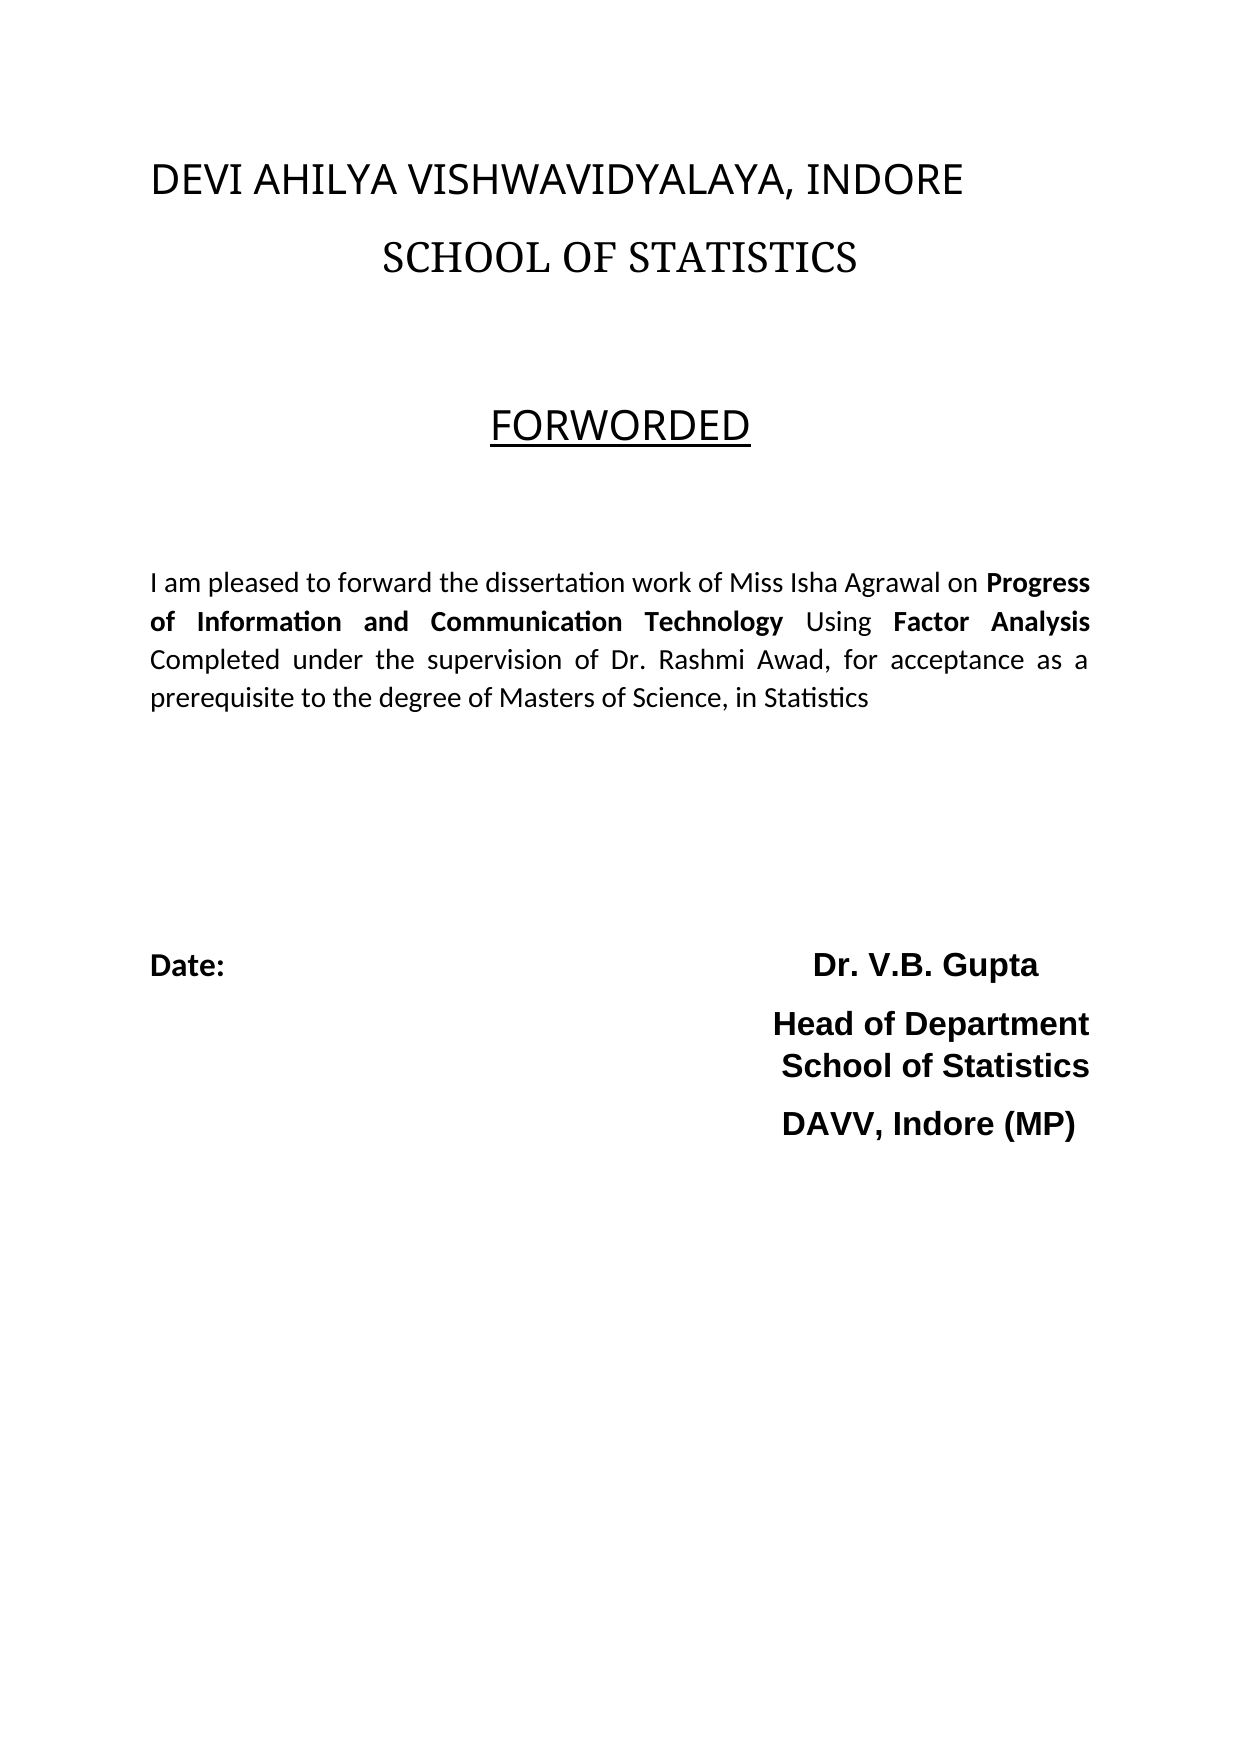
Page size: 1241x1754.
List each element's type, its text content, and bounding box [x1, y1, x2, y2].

text SCHOOL OF STATISTICS [150, 228, 1090, 285]
text I am pleased to forward the dissertation work of Miss Isha Agrawal on Progress of Information and Communication Technology Using Factor Analysis Completed under the supervision of Dr. Rashmi Awad, for acceptance as a prerequisite to the degree of Masters of Science, in Statistics [150, 564, 1090, 715]
text Head of Department School of Statistics [150, 1004, 1090, 1084]
text DAVV, Indore (MP) [150, 1104, 1090, 1142]
text FORWORDED [150, 396, 1090, 453]
text Date: Dr. V.B. Gupta [150, 944, 1090, 984]
text DEVI AHILYA VISHWAVIDYALAYA, INDORE [150, 150, 1090, 207]
